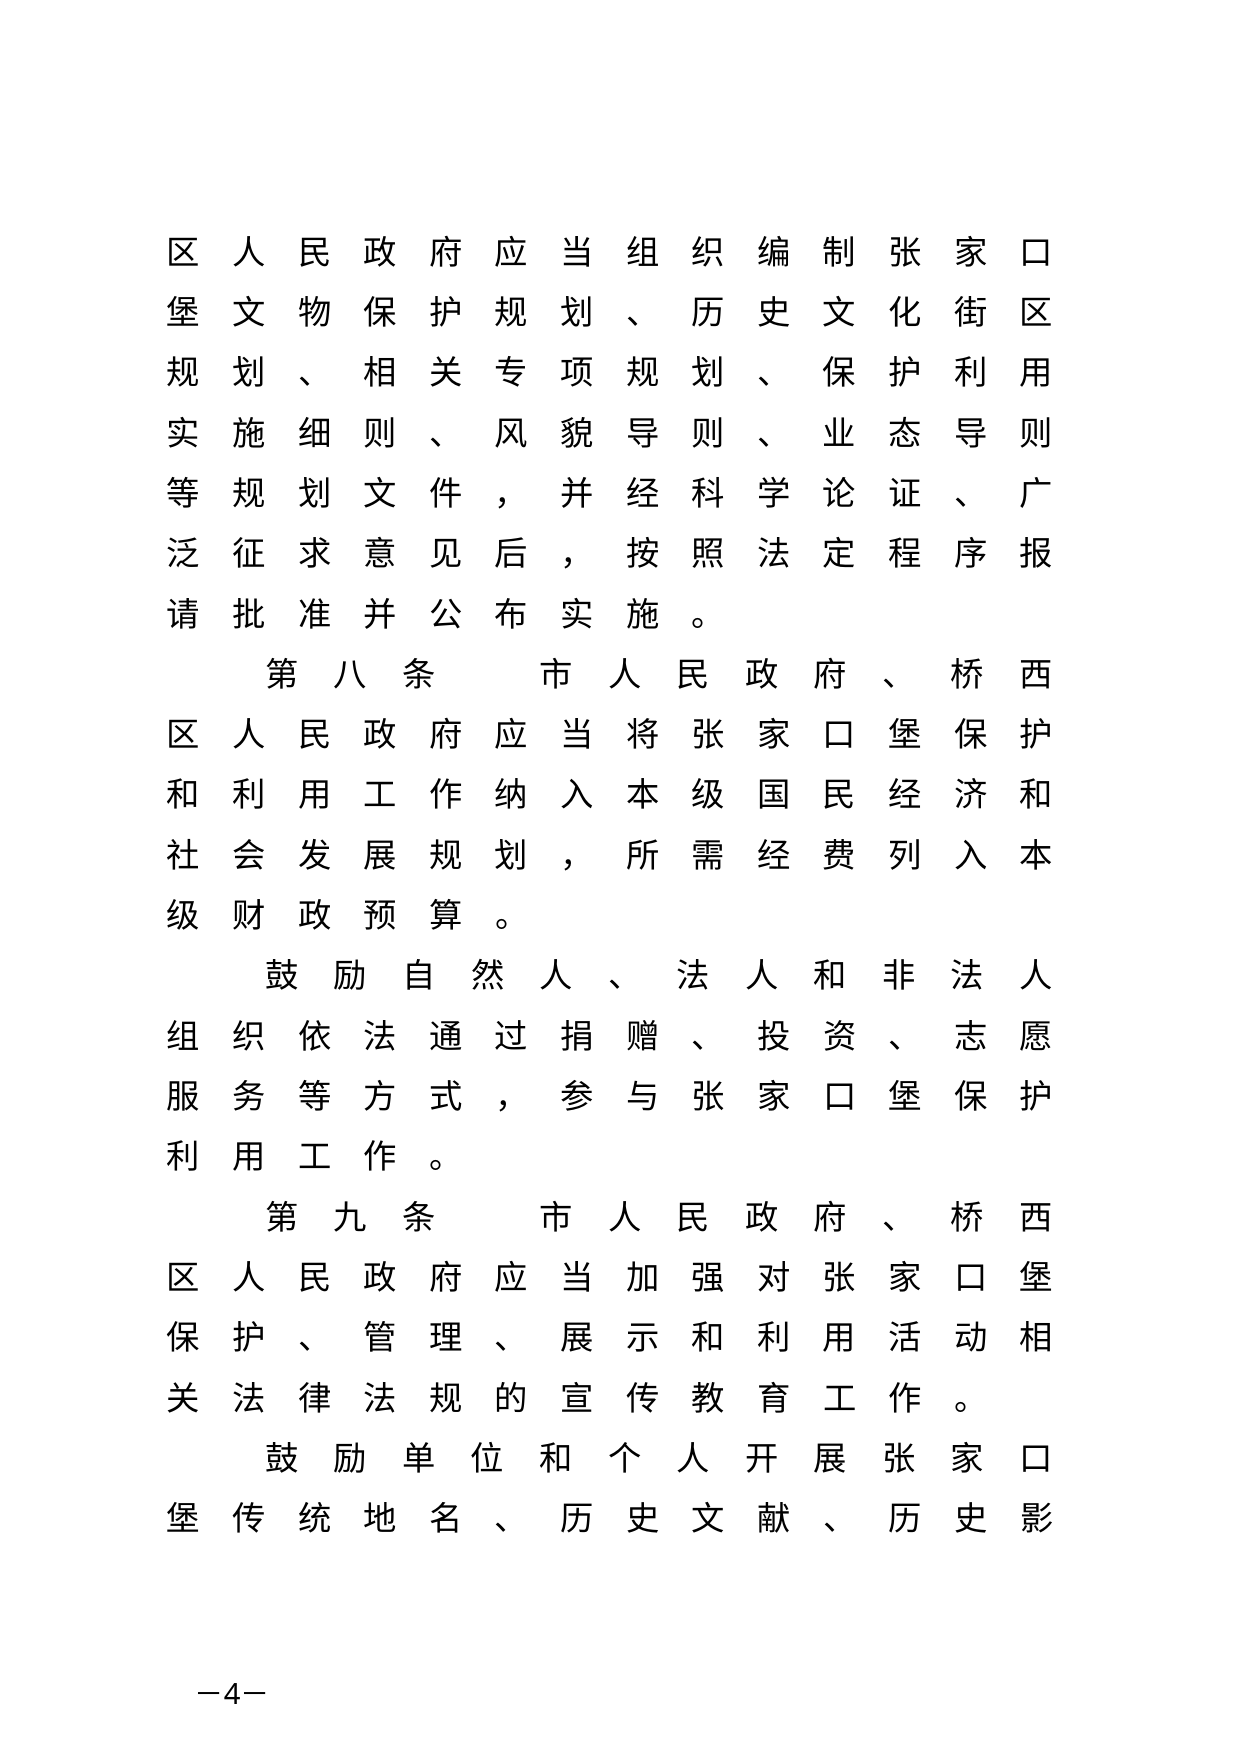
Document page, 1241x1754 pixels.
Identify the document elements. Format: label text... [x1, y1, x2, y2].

text 第九条 市人民政府、桥西区人民政府应当加强对张家口堡保护、管理、展示和利用活动相关法律法规的宣传教育工作。 [167, 1184, 1085, 1426]
text 第八条 市人民政府、桥西区人民政府应当将张家口堡保护和利用工作纳入本级国民经济和社会发展规划，所需经费列入本级财政预算。 [167, 642, 1085, 943]
text 鼓励自然人、法人和非法人组织依法通过捐赠、投资、志愿服务等方式，参与张家口堡保护利用工作。 [167, 943, 1085, 1184]
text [167, 219, 1085, 642]
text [167, 1426, 1085, 1546]
